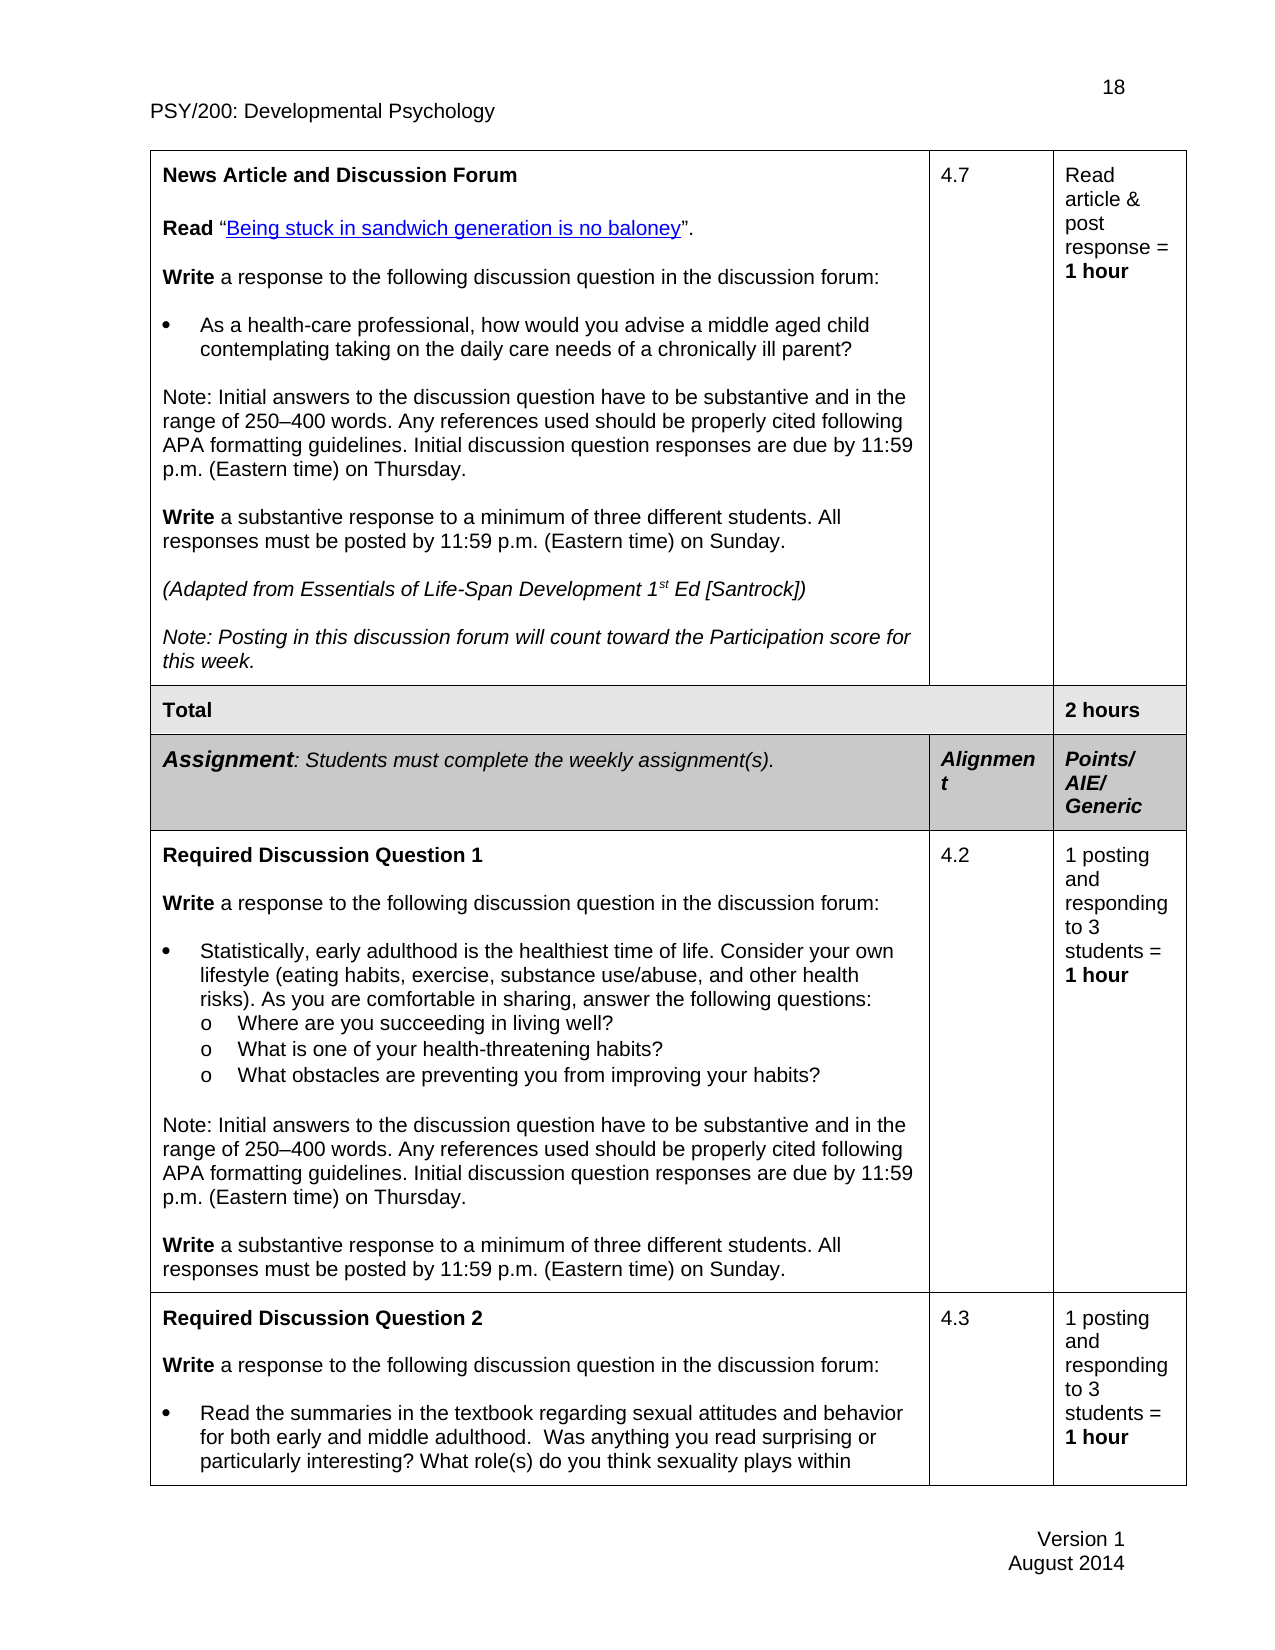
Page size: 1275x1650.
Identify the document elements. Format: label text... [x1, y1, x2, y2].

table_cell [251, 686, 929, 733]
table_cell Assignment: Students must complete the weekly assignment(s). [151, 735, 929, 830]
table_cell 2 hours [1054, 686, 1186, 733]
table_cell 4.2 [930, 831, 1053, 1292]
table_cell Total [151, 686, 251, 733]
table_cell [151, 1293, 929, 1485]
table_cell 4.3 [930, 1293, 1053, 1485]
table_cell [1054, 1293, 1186, 1485]
table_cell [929, 686, 1053, 733]
table_cell Required Discussion Question 1 Write a response to the following discussion question in the discussion forum: Statistically, early adulthood is the healthiest time of life. Consider your own lifestyle (eating habits, exercise, substance use/abuse, and other health risks). As you are comfortable in sharing, answer the following questions: Where are you succeeding in living well? What is one of your health-threatening habits? What obstacles are preventing you from improving your habits? Note: Initial answers to the discussion question have to be substantive and in the range of 250–400 words. Any references used should be properly cited following APA formatting guidelines. Initial discussion question responses are due by 11:59 p.m. (Eastern time) on Thursday. Write a substantive response to a minimum of three different students. All responses must be posted by 11:59 p.m. (Eastern time) on Sunday. [151, 831, 929, 1292]
table_cell Points/AIE/ Generic [1054, 735, 1186, 830]
table_cell News Article and Discussion Forum Read “Being stuck in sandwich generation is no baloney”. Write a response to the following discussion question in the discussion forum: As a health-care professional, how would you advise a middle aged child contemplating taking on the daily care needs of a chronically ill parent? Note: Initial answers to the discussion question have to be substantive and in the range of 250–400 words. Any references used should be properly cited following APA formatting guidelines. Initial discussion question responses are due by 11:59 p.m. (Eastern time) on Thursday. Write a substantive response to a minimum of three different students. All responses must be posted by 11:59 p.m. (Eastern time) on Sunday. (Adapted from Essentials of Life-Span Development 1st Ed [Santrock]) Note: Posting in this discussion forum will count toward the Participation score for this week. [151, 151, 929, 684]
table_cell Alignment [930, 735, 1053, 830]
table_cell 1 posting and responding to 3 students = 1 hour [1054, 831, 1186, 1292]
table_cell 4.7 [930, 151, 1053, 684]
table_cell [1054, 151, 1186, 684]
